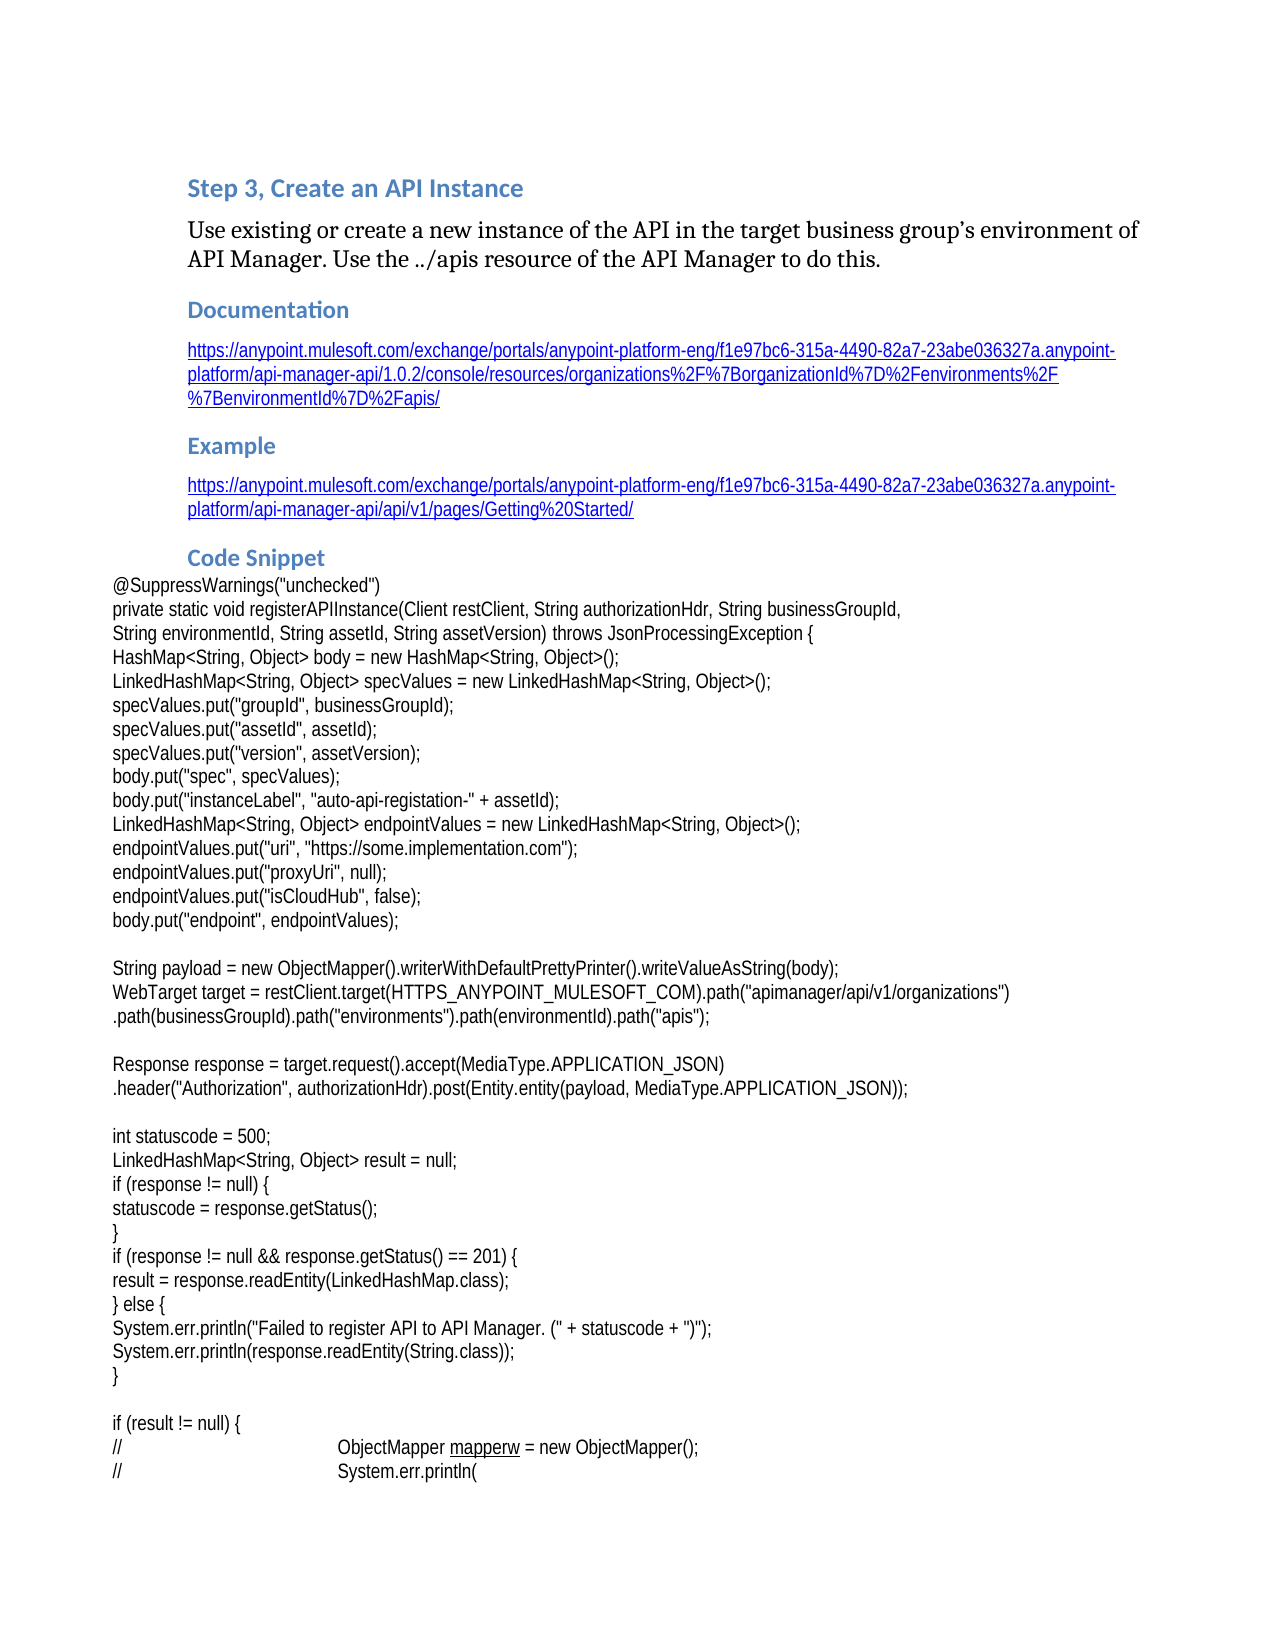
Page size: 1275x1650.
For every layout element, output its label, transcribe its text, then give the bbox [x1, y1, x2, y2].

text System.err.println(response.readEntity(String.class)); [112, 1339, 1237, 1363]
text if (response != null && response.getStatus() == 201) { [112, 1243, 1237, 1267]
text int statuscode = 500; [112, 1124, 1237, 1148]
text } [112, 1219, 1237, 1243]
text body.put("instanceLabel", "auto-api-registation-" + assetId); [112, 788, 1237, 812]
text endpointValues.put("uri", "https://some.implementation.com"); [112, 836, 1237, 860]
text specValues.put("version", assetVersion); [112, 740, 1237, 764]
text LinkedHashMap<String, Object> specValues = new LinkedHashMap<String, Object>(); [112, 668, 1237, 692]
subtitle Documentation [187, 295, 1162, 325]
text HashMap<String, Object> body = new HashMap<String, Object>(); [112, 644, 1237, 668]
text .path(businessGroupId).path("environments").path(environmentId).path("apis"); [112, 1004, 1237, 1028]
text if (result != null) { [112, 1411, 1237, 1435]
text Response response = target.request().accept(MediaType.APPLICATION_JSON) [112, 1052, 1237, 1076]
text String payload = new ObjectMapper().writerWithDefaultPrettyPrinter().writeValueAsString(body); [112, 956, 1237, 980]
subtitle Step 3, Create an API Instance [187, 171, 1162, 204]
text https://anypoint.mulesoft.com/exchange/portals/anypoint-platform-eng/f1e97bc6-315a-4490-82a7-23abe036327a.anypoint-platform/api-manager-api/1.0.2/console/resources/organizations%2F%7BorganizationId%7D%2Fenvironments%2F%7BenvironmentId%7D%2Fapis/ [187, 338, 1162, 409]
text body.put("spec", specValues); [112, 764, 1237, 788]
subtitle Example [187, 430, 1162, 461]
text if (response != null) { [112, 1172, 1237, 1196]
text LinkedHashMap<String, Object> result = null; [112, 1148, 1237, 1172]
text System.err.println("Failed to register API to API Manager. (" + statuscode + ")"); [112, 1315, 1237, 1339]
text statuscode = response.getStatus(); [112, 1196, 1237, 1219]
text @SuppressWarnings("unchecked") [112, 573, 1237, 597]
text } [112, 1363, 1237, 1387]
text endpointValues.put("isCloudHub", false); [112, 884, 1237, 908]
text // System.err.println( [112, 1459, 1237, 1483]
text specValues.put("assetId", assetId); [112, 716, 1237, 740]
text LinkedHashMap<String, Object> endpointValues = new LinkedHashMap<String, Object>(); [112, 812, 1237, 836]
text specValues.put("groupId", businessGroupId); [112, 692, 1237, 716]
text } else { [112, 1291, 1237, 1315]
text // ObjectMapper mapperw = new ObjectMapper(); [112, 1435, 1237, 1459]
subtitle Code Snippet [187, 542, 1162, 573]
text https://anypoint.mulesoft.com/exchange/portals/anypoint-platform-eng/f1e97bc6-315a-4490-82a7-23abe036327a.anypoint-platform/api-manager-api/api/v1/pages/Getting%20Started/ [187, 473, 1162, 521]
text endpointValues.put("proxyUri", null); [112, 860, 1237, 884]
text .header("Authorization", authorizationHdr).post(Entity.entity(payload, MediaType.APPLICATION_JSON)); [112, 1076, 1237, 1100]
text private static void registerAPIInstance(Client restClient, String authorizationHdr, String businessGroupId, [112, 597, 1237, 621]
text result = response.readEntity(LinkedHashMap.class); [112, 1267, 1237, 1291]
text String environmentId, String assetId, String assetVersion) throws JsonProcessingException { [112, 621, 1237, 644]
text WebTarget target = restClient.target(HTTPS_ANYPOINT_MULESOFT_COM).path("apimanager/api/v1/organizations") [112, 980, 1237, 1004]
text body.put("endpoint", endpointValues); [112, 908, 1237, 932]
text Use existing or create a new instance of the API in the target business group’s environment of API Manager. Use the ../apis resource of the API Manager to do this. [187, 216, 1162, 274]
